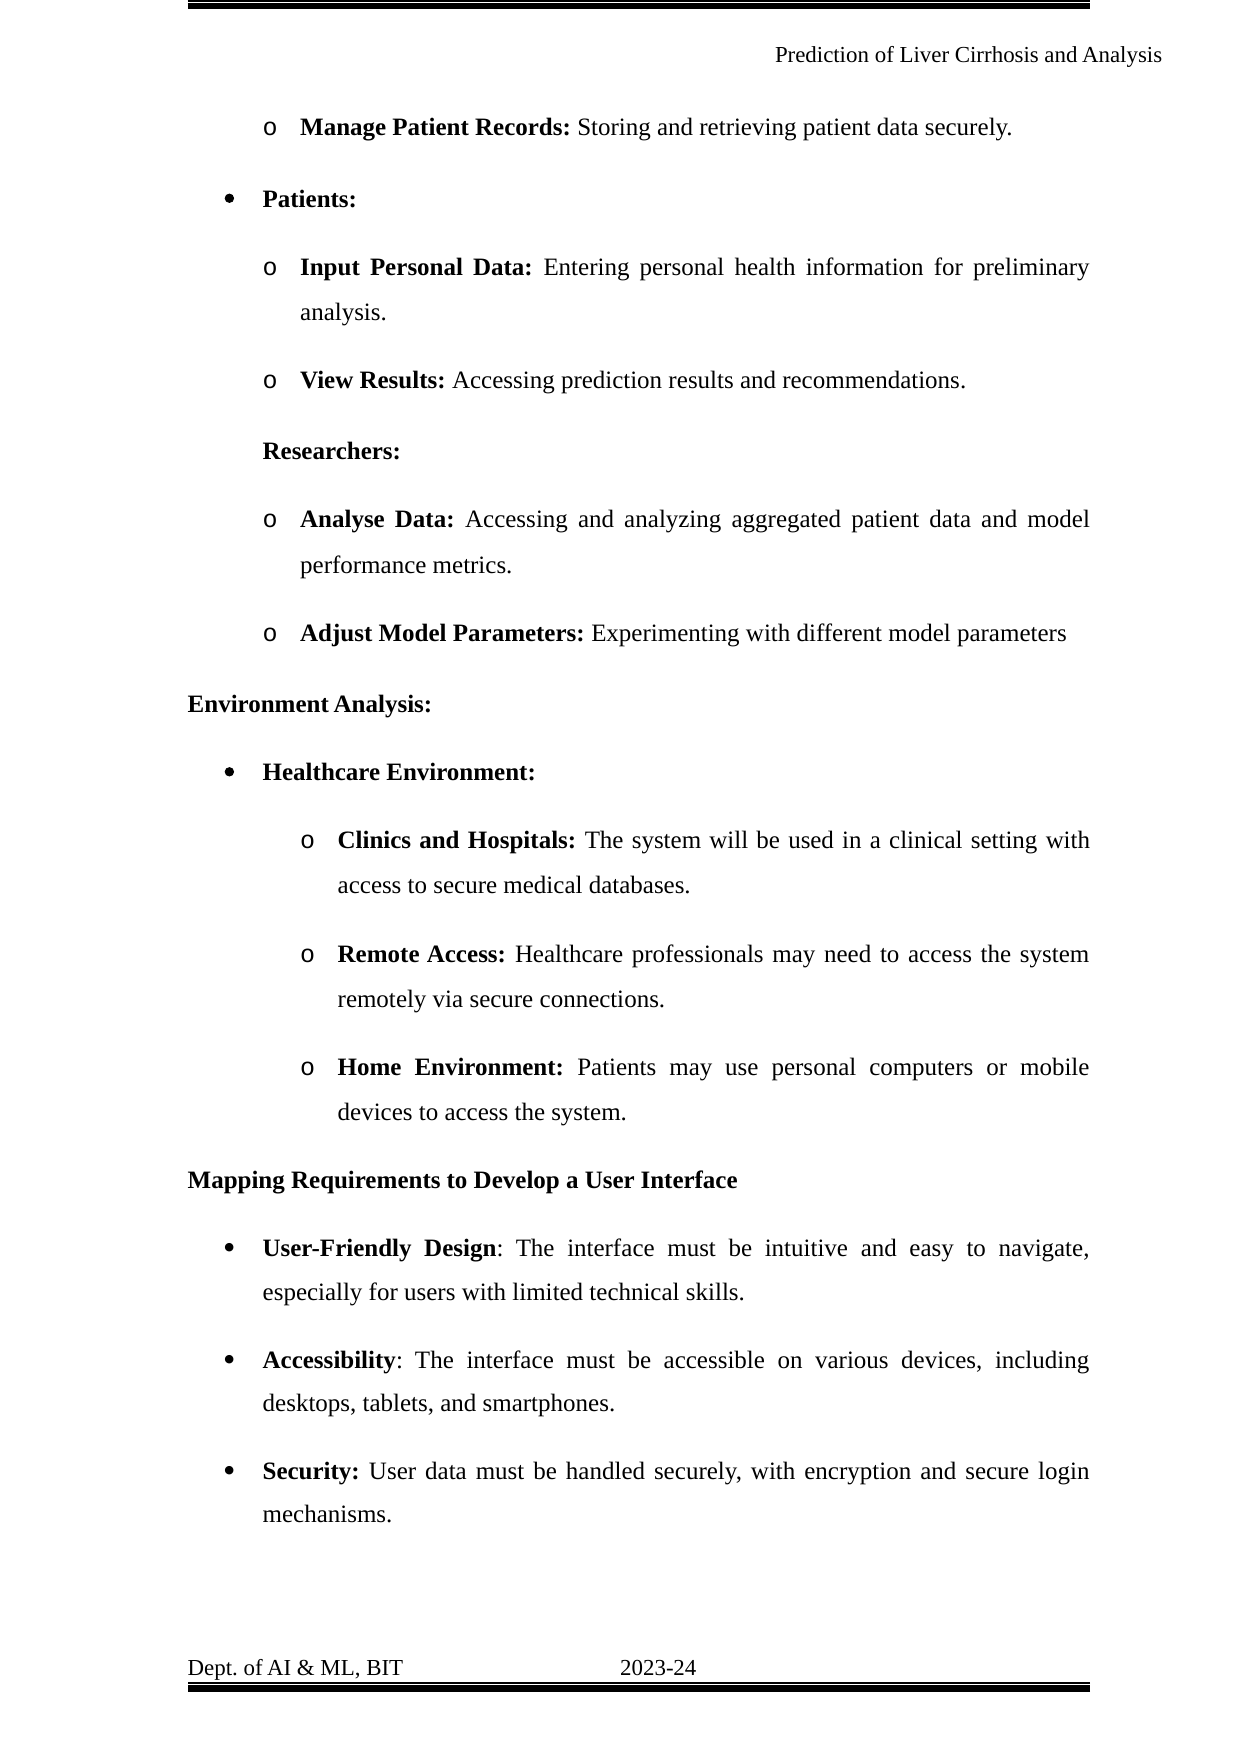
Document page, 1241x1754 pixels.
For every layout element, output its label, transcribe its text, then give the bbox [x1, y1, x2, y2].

text Mapping Requirements to Develop a User Interface [187, 1165, 1090, 1194]
list Remote Access: Healthcare professionals may need to access the system remotely via secure connections. [300, 939, 1090, 1013]
list Home Environment: Patients may use personal computers or mobile devices to access the system. [300, 1052, 1090, 1126]
list Patients: [225, 184, 1090, 212]
list Accessibility: The interface must be accessible on various devices, including desktops, tablets, and smartphones. [225, 1345, 1090, 1417]
list Security: User data must be handled securely, with encryption and secure login mechanisms. [225, 1456, 1090, 1528]
list Input Personal Data: Entering personal health information for preliminary analysis. [262, 252, 1090, 326]
list Analyse Data: Accessing and analyzing aggregated patient data and model performance metrics. [262, 504, 1090, 578]
list Clinics and Hospitals: The system will be used in a clinical setting with access to secure medical databases. [300, 825, 1090, 899]
list Adjust Model Parameters: Experimenting with different model parameters [262, 618, 1090, 649]
list Healthcare Environment: [225, 757, 1090, 786]
list Researchers: [187, 436, 1090, 465]
list Manage Patient Records: Storing and retrieving patient data securely. [262, 112, 1090, 143]
text Environment Analysis: [187, 689, 1090, 718]
list User-Friendly Design: The interface must be intuitive and easy to navigate, especially for users with limited technical skills. [225, 1233, 1090, 1305]
list View Results: Accessing prediction results and recommendations. [262, 365, 1090, 396]
